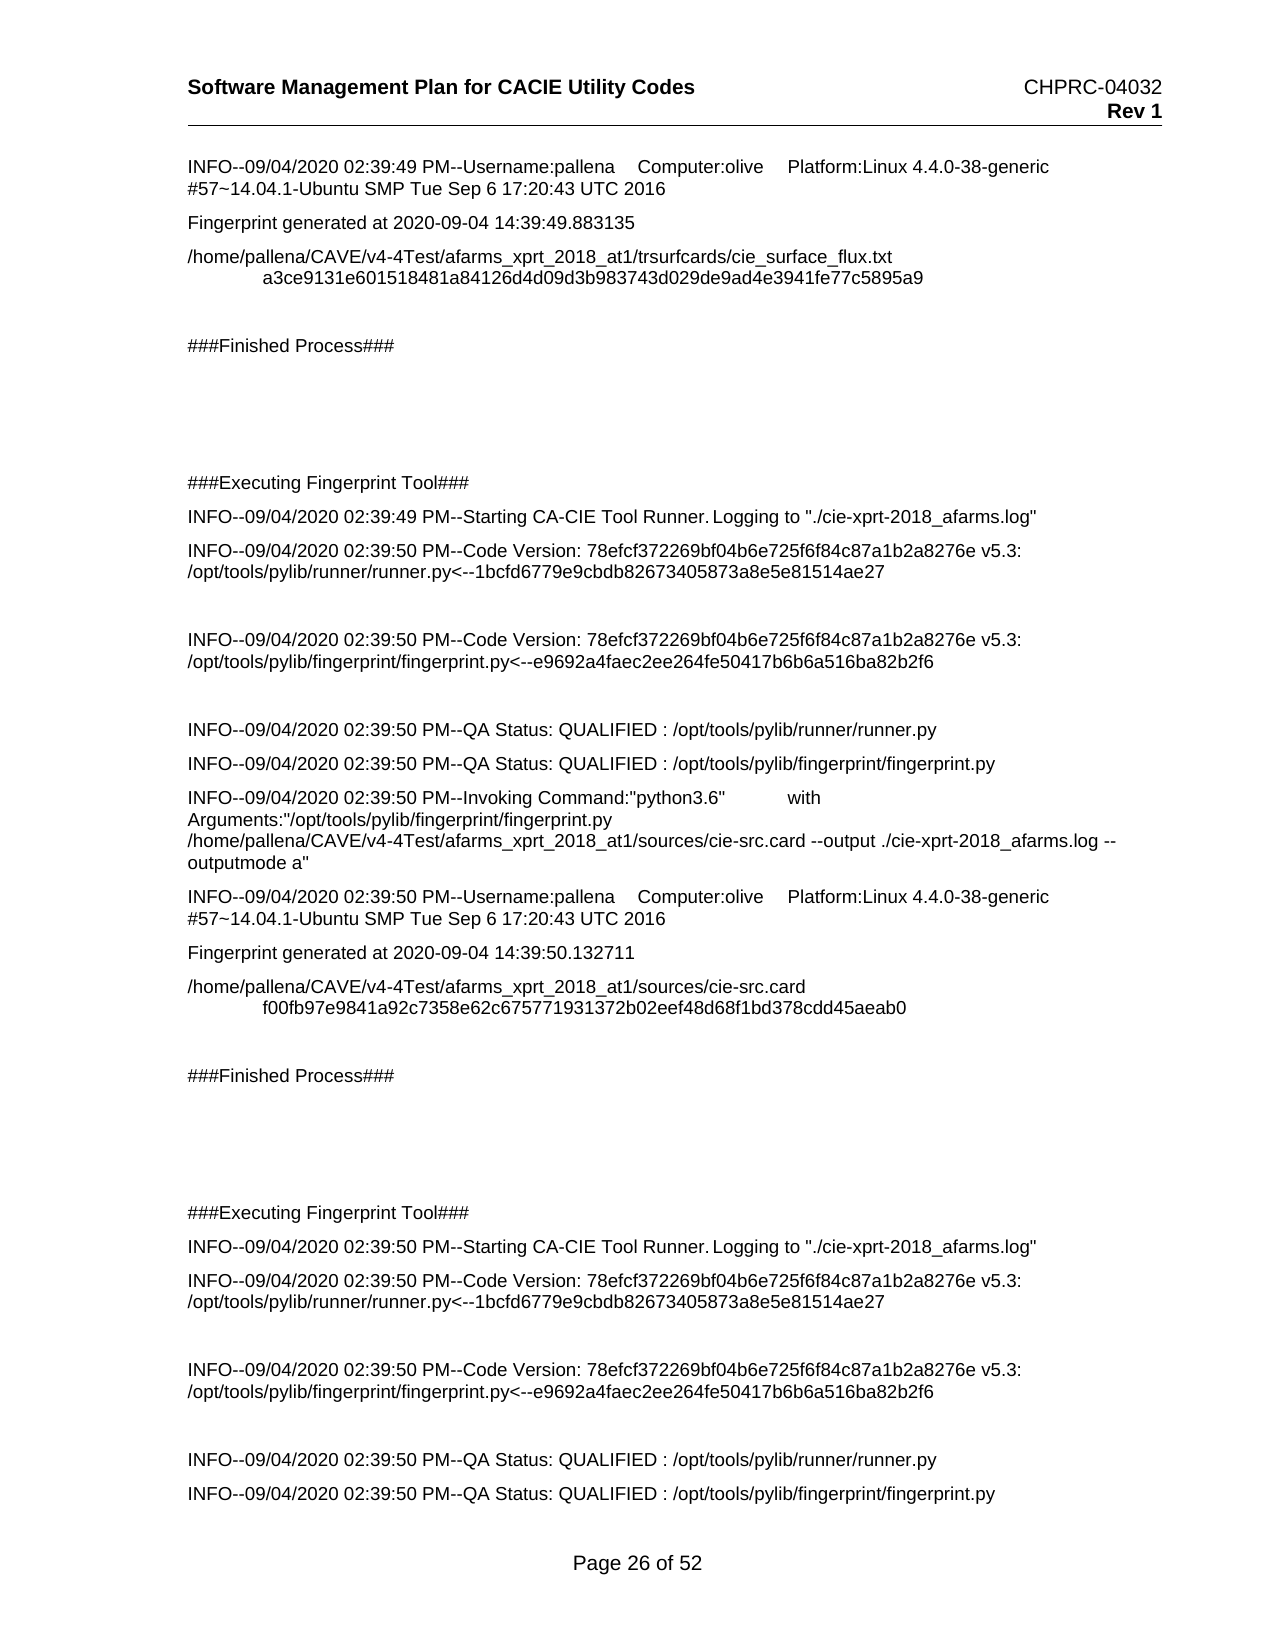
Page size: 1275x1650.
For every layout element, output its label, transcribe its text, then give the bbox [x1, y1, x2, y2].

text Fingerprint generated at 2020-09-04 14:39:49.883135 [187, 211, 1162, 233]
text /home/pallena/CAVE/v4-4Test/afarms_xprt_2018_at1/sources/cie-src.card f00fb97e9841a92c7358e62c675771931372b02eef48d68f1bd378cdd45aeab0 [187, 976, 1162, 1019]
text Fingerprint generated at 2020-09-04 14:39:50.132711 [187, 941, 1162, 963]
text INFO--09/04/2020 02:39:50 PM--Invoking Command:"python3.6" with Arguments:"/opt/tools/pylib/fingerprint/fingerprint.py /home/pallena/CAVE/v4-4Test/afarms_xprt_2018_at1/sources/cie-src.card --output ./cie-xprt-2018_afarms.log --outputmode a" [187, 787, 1162, 873]
text /home/pallena/CAVE/v4-4Test/afarms_xprt_2018_at1/trsurfcards/cie_surface_flux.txt a3ce9131e601518481a84126d4d09d3b983743d029de9ad4e3941fe77c5895a9 [187, 246, 1162, 289]
text INFO--09/04/2020 02:39:50 PM--QA Status: QUALIFIED : /opt/tools/pylib/fingerprint/fingerprint.py [187, 1483, 1162, 1504]
text INFO--09/04/2020 02:39:49 PM--Username:pallena Computer:olive Platform:Linux 4.4.0-38-generic #57~14.04.1-Ubuntu SMP Tue Sep 6 17:20:43 UTC 2016 [187, 156, 1162, 199]
text INFO--09/04/2020 02:39:50 PM--Code Version: 78efcf372269bf04b6e725f6f84c87a1b2a8276e v5.3: /opt/tools/pylib/runner/runner.py<--1bcfd6779e9cbdb82673405873a8e5e81514ae27 [187, 539, 1162, 583]
text ###Executing Fingerprint Tool### [187, 1201, 1162, 1223]
text INFO--09/04/2020 02:39:49 PM--Starting CA-CIE Tool Runner. Logging to "./cie-xprt-2018_afarms.log" [187, 506, 1162, 527]
text INFO--09/04/2020 02:39:50 PM--Starting CA-CIE Tool Runner. Logging to "./cie-xprt-2018_afarms.log" [187, 1236, 1162, 1257]
text ###Finished Process### [187, 335, 1162, 357]
text INFO--09/04/2020 02:39:50 PM--QA Status: QUALIFIED : /opt/tools/pylib/fingerprint/fingerprint.py [187, 753, 1162, 774]
text INFO--09/04/2020 02:39:50 PM--QA Status: QUALIFIED : /opt/tools/pylib/runner/runner.py [187, 1449, 1162, 1471]
text ###Finished Process### [187, 1065, 1162, 1087]
text INFO--09/04/2020 02:39:50 PM--Code Version: 78efcf372269bf04b6e725f6f84c87a1b2a8276e v5.3: /opt/tools/pylib/fingerprint/fingerprint.py<--e9692a4faec2ee264fe50417b6b6a516ba82b2f6 [187, 1359, 1162, 1402]
text INFO--09/04/2020 02:39:50 PM--Username:pallena Computer:olive Platform:Linux 4.4.0-38-generic #57~14.04.1-Ubuntu SMP Tue Sep 6 17:20:43 UTC 2016 [187, 886, 1162, 929]
text ###Executing Fingerprint Tool### [187, 471, 1162, 493]
text INFO--09/04/2020 02:39:50 PM--QA Status: QUALIFIED : /opt/tools/pylib/runner/runner.py [187, 719, 1162, 741]
text INFO--09/04/2020 02:39:50 PM--Code Version: 78efcf372269bf04b6e725f6f84c87a1b2a8276e v5.3: /opt/tools/pylib/runner/runner.py<--1bcfd6779e9cbdb82673405873a8e5e81514ae27 [187, 1269, 1162, 1313]
text INFO--09/04/2020 02:39:50 PM--Code Version: 78efcf372269bf04b6e725f6f84c87a1b2a8276e v5.3: /opt/tools/pylib/fingerprint/fingerprint.py<--e9692a4faec2ee264fe50417b6b6a516ba82b2f6 [187, 629, 1162, 672]
